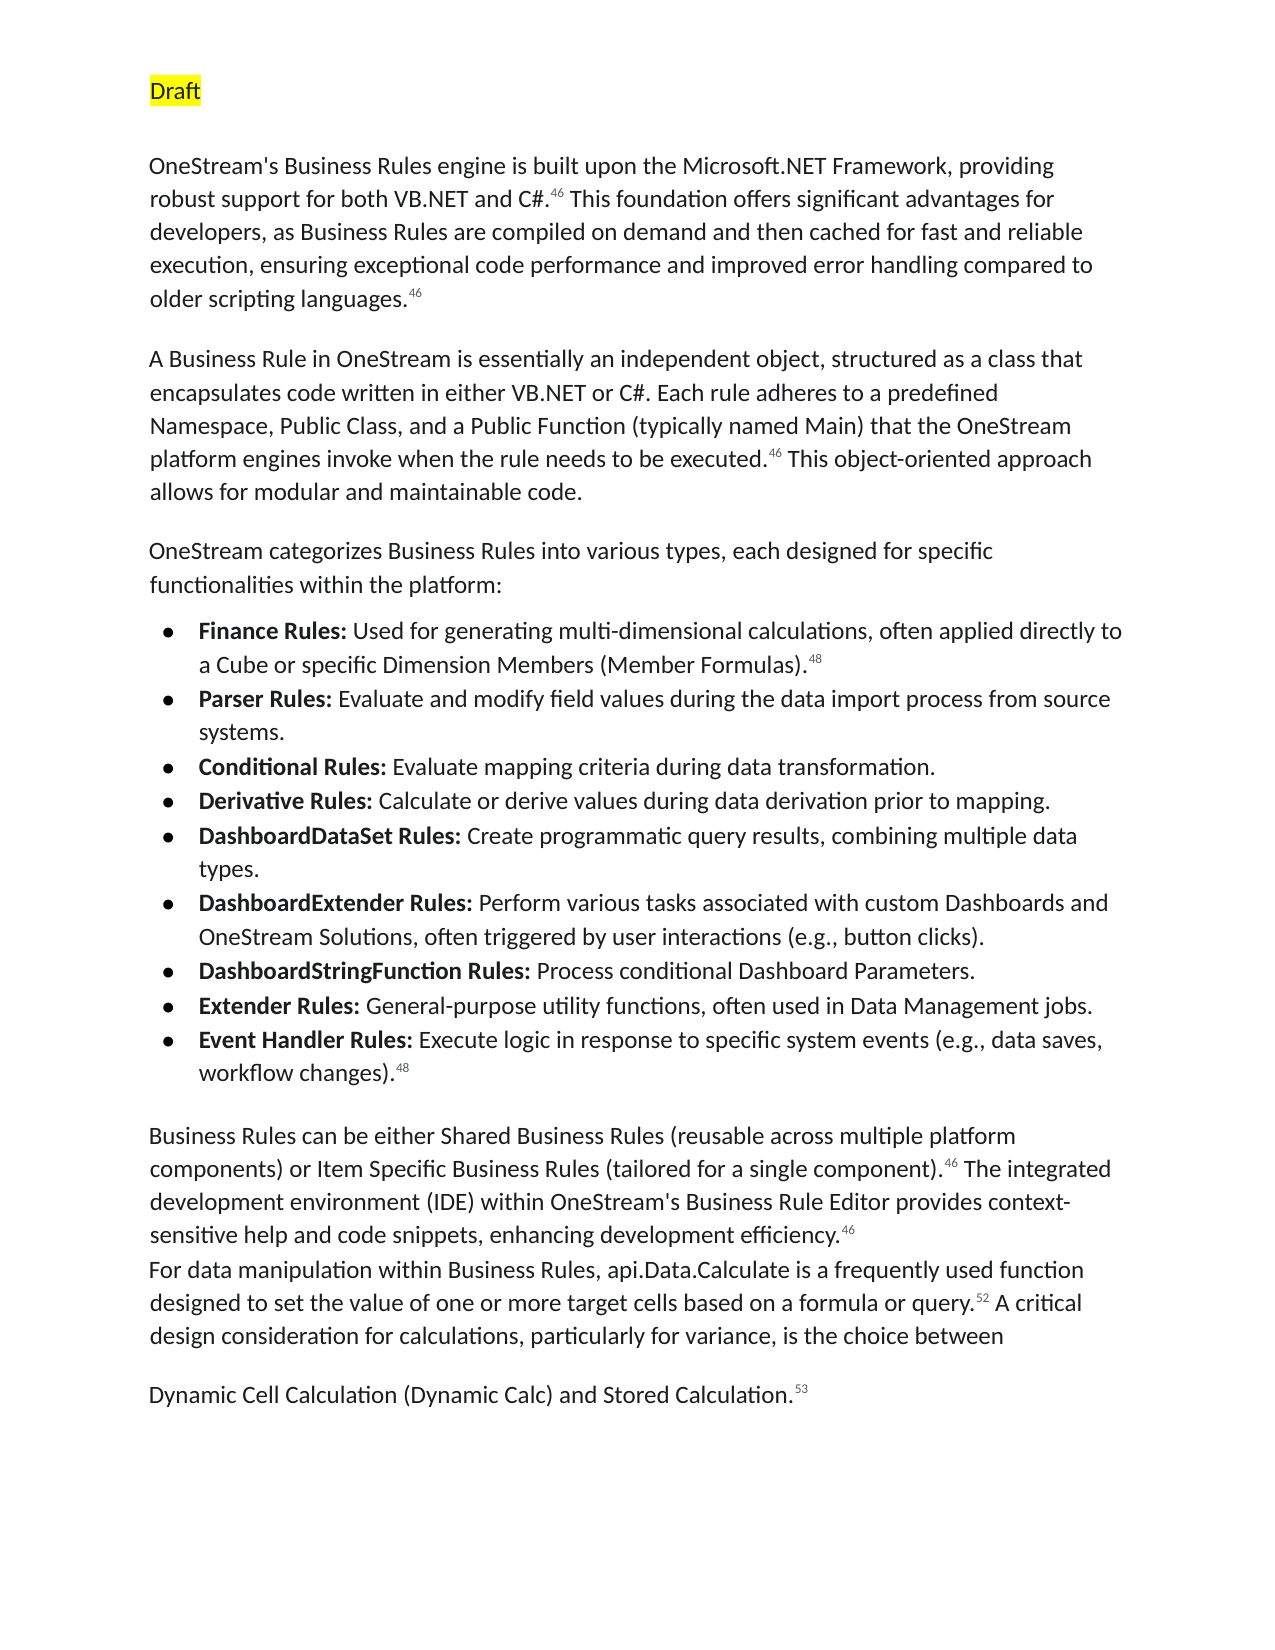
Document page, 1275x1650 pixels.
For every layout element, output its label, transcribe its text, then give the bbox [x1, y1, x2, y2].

list Event Handler Rules: Execute logic in response to specific system events (e.g., data saves, workflow changes).48 [161, 1024, 1125, 1088]
list Finance Rules: Used for generating multi-dimensional calculations, often applied directly to a Cube or specific Dimension Members (Member Formulas).48 [161, 616, 1125, 679]
text A Business Rule in OneStream is essentially an independent object, structured as a class that encapsulates code written in either VB.NET or C#. Each rule adheres to a predefined Namespace, Public Class, and a Public Function (typically named Main) that the OneStream platform engines invoke when the rule needs to be executed.46 This object-oriented approach allows for modular and maintainable code. [148, 343, 1125, 507]
text OneStream's Business Rules engine is built upon the Microsoft.NET Framework, providing robust support for both VB.NET and C#.46 This foundation offers significant advantages for developers, as Business Rules are compiled on demand and then cached for fast and reliable execution, ensuring exceptional code performance and improved error handling compared to older scripting languages.46 [148, 150, 1125, 313]
list Conditional Rules: Evaluate mapping criteria during data transformation. [161, 751, 1125, 781]
list DashboardStringFunction Rules: Process conditional Dashboard Parameters. [161, 955, 1125, 986]
list DashboardExtender Rules: Perform various tasks associated with custom Dashboards and OneStream Solutions, often triggered by user interactions (e.g., button clicks). [161, 888, 1125, 951]
list Extender Rules: General-purpose utility functions, often used in Data Management jobs. [161, 990, 1125, 1020]
text For data manipulation within Business Rules, api.Data.Calculate is a frequently used function designed to set the value of one or more target cells based on a formula or query.52 A critical design consideration for calculations, particularly for variance, is the choice between [148, 1254, 1125, 1351]
list DashboardDataSet Rules: Create programmatic query results, combining multiple data types. [161, 820, 1125, 884]
text OneStream categorizes Business Rules into various types, each designed for specific functionalities within the platform: [148, 536, 1125, 599]
text Dynamic Cell Calculation (Dynamic Calc) and Stored Calculation.53 [148, 1379, 1125, 1409]
text Business Rules can be either Shared Business Rules (reusable across multiple platform components) or Item Specific Business Rules (tailored for a single component).46 The integrated development environment (IDE) within OneStream's Business Rule Editor provides context-sensitive help and code snippets, enhancing development efficiency.46 [148, 1120, 1125, 1250]
list Derivative Rules: Calculate or derive values during data derivation prior to mapping. [161, 785, 1125, 816]
list Parser Rules: Evaluate and modify field values during the data import process from source systems. [161, 683, 1125, 747]
